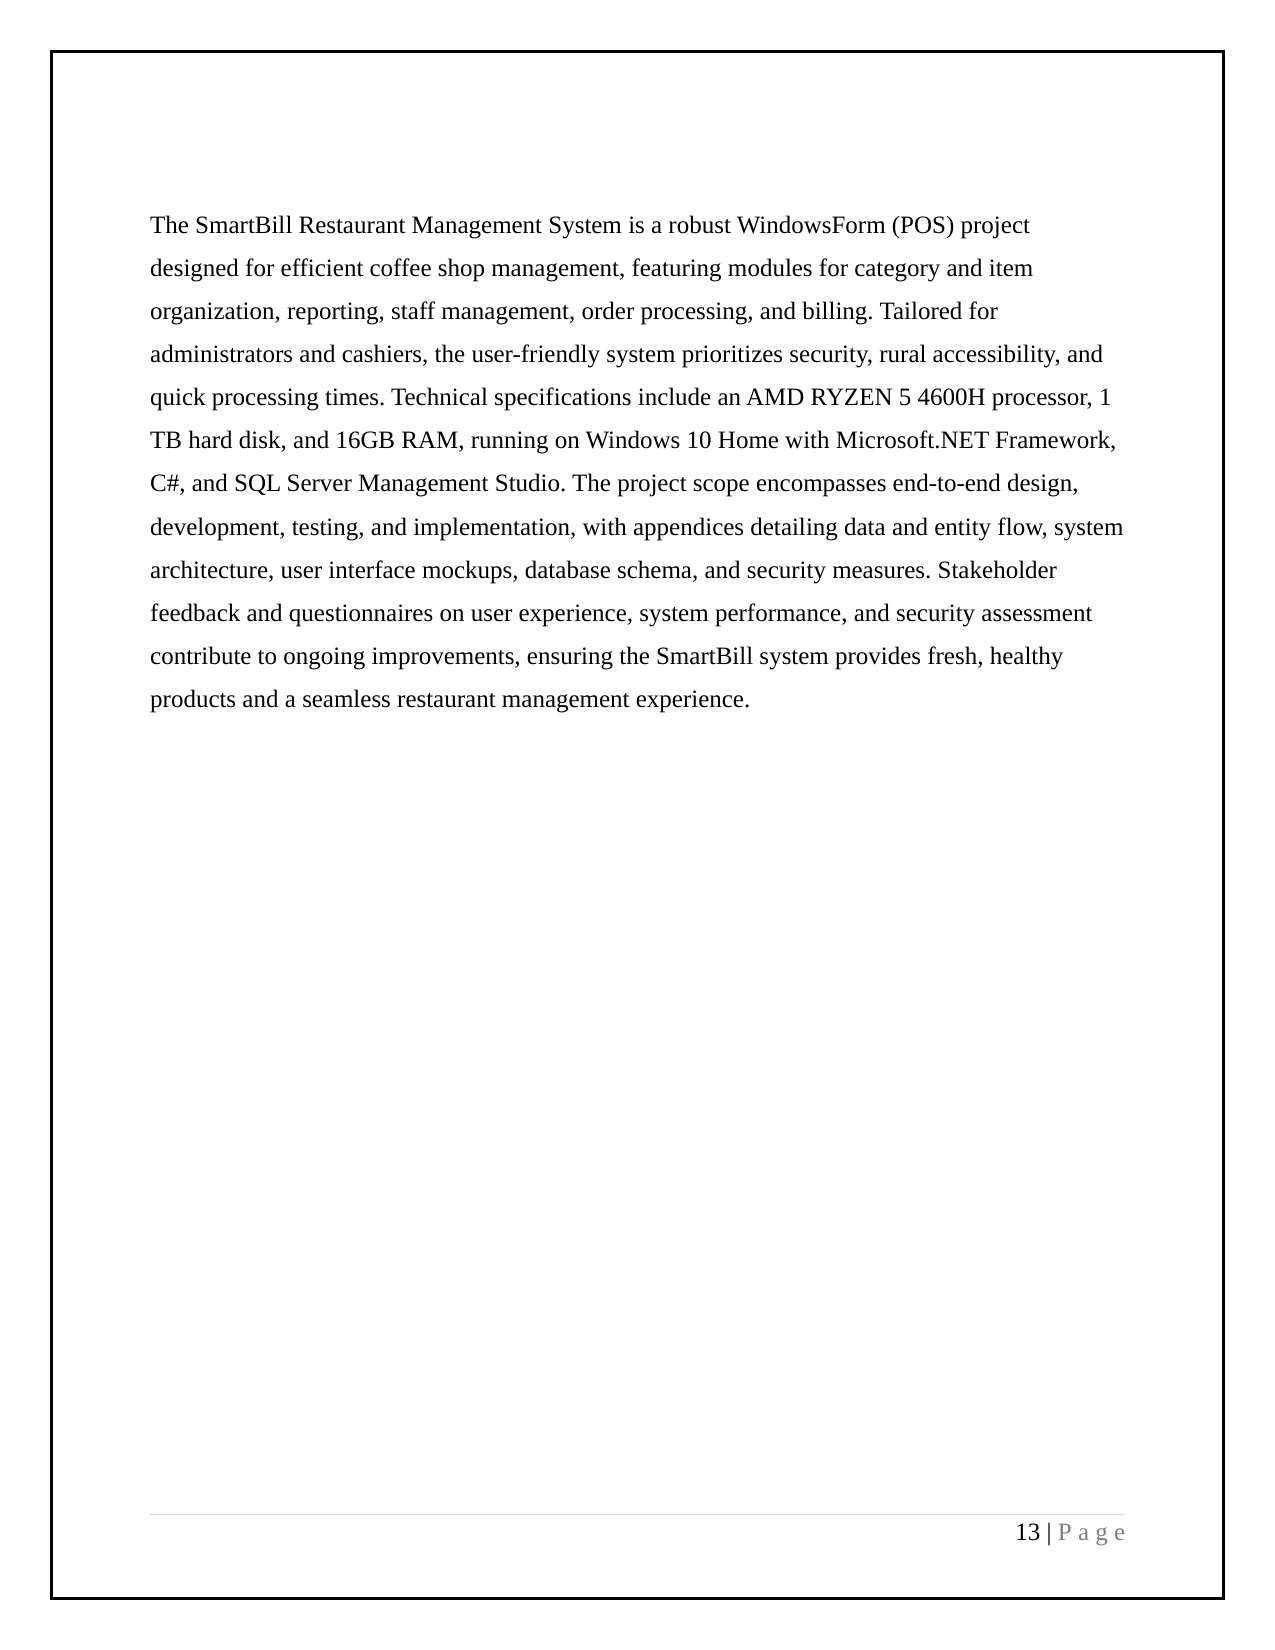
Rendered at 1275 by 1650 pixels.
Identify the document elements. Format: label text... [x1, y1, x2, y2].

text The SmartBill Restaurant Management System is a robust WindowsForm (POS) project designed for efficient coffee shop management, featuring modules for category and item organization, reporting, staff management, order processing, and billing. Tailored for administrators and cashiers, the user-friendly system prioritizes security, rural accessibility, and quick processing times. Technical specifications include an AMD RYZEN 5 4600H processor, 1 TB hard disk, and 16GB RAM, running on Windows 10 Home with Microsoft.NET Framework, C#, and SQL Server Management Studio. The project scope encompasses end-to-end design, development, testing, and implementation, with appendices detailing data and entity flow, system architecture, user interface mockups, database schema, and security measures. Stakeholder feedback and questionnaires on user experience, system performance, and security assessment contribute to ongoing improvements, ensuring the SmartBill system provides fresh, healthy products and a seamless restaurant management experience. [150, 210, 1125, 713]
